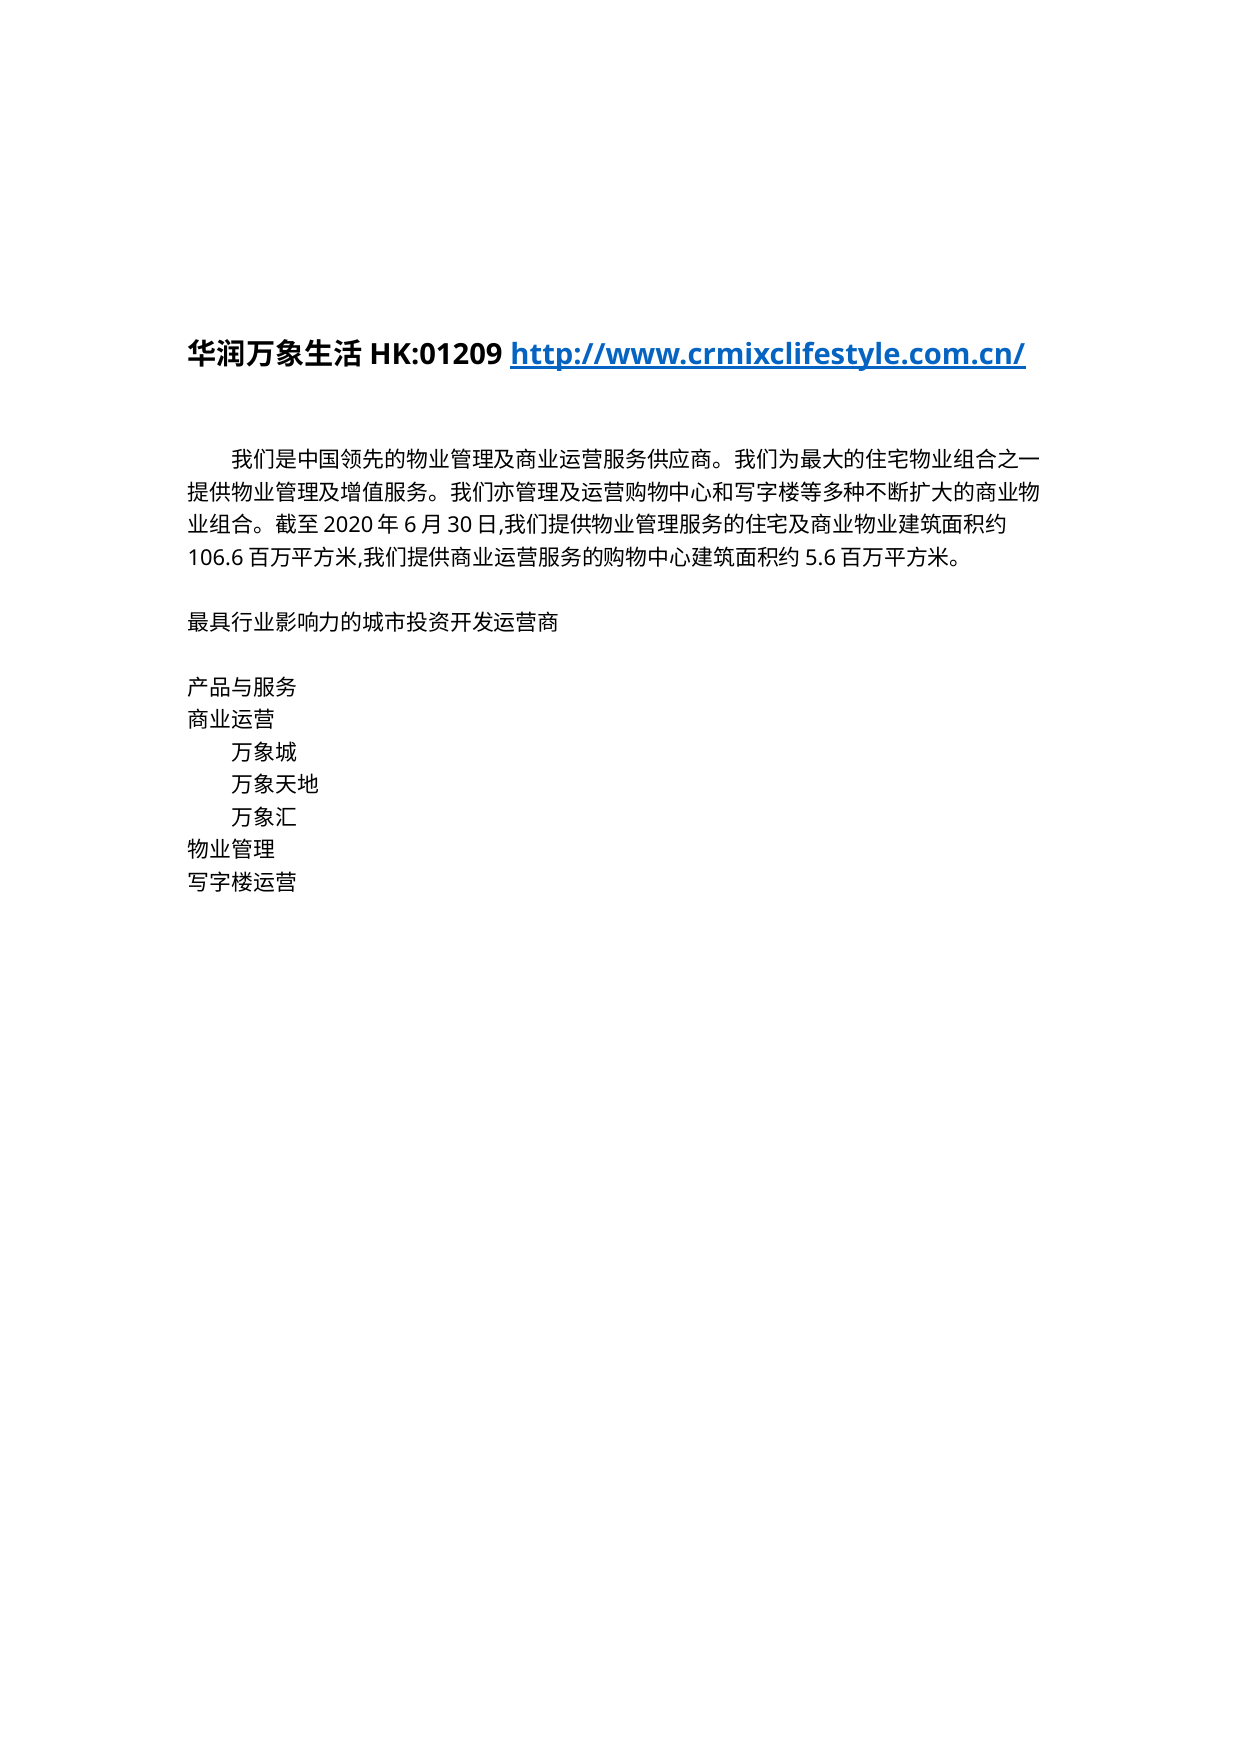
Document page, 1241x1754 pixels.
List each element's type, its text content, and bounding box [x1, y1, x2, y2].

text 写字楼运营 [187, 864, 1053, 897]
text 最具行业影响力的城市投资开发运营商 [187, 604, 1053, 637]
subtitle 华润万象生活 HK:01209 http://www.crmixclifestyle.com.cn/ [187, 319, 1053, 384]
text 物业管理 [187, 832, 1053, 864]
text 万象城 [187, 734, 1053, 767]
text 我们是中国领先的物业管理及商业运营服务供应商。我们为最大的住宅物业组合之一提供物业管理及增值服务。我们亦管理及运营购物中心和写字楼等多种不断扩大的商业物业组合。截至2020年6月30日,我们提供物业管理服务的住宅及商业物业建筑面积约106.6百万平方米,我们提供商业运营服务的购物中心建筑面积约5.6百万平方米。 [187, 442, 1053, 572]
text 万象天地 [187, 767, 1053, 799]
text 产品与服务 [187, 669, 1053, 702]
text 万象汇 [187, 799, 1053, 832]
text 商业运营 [187, 702, 1053, 734]
